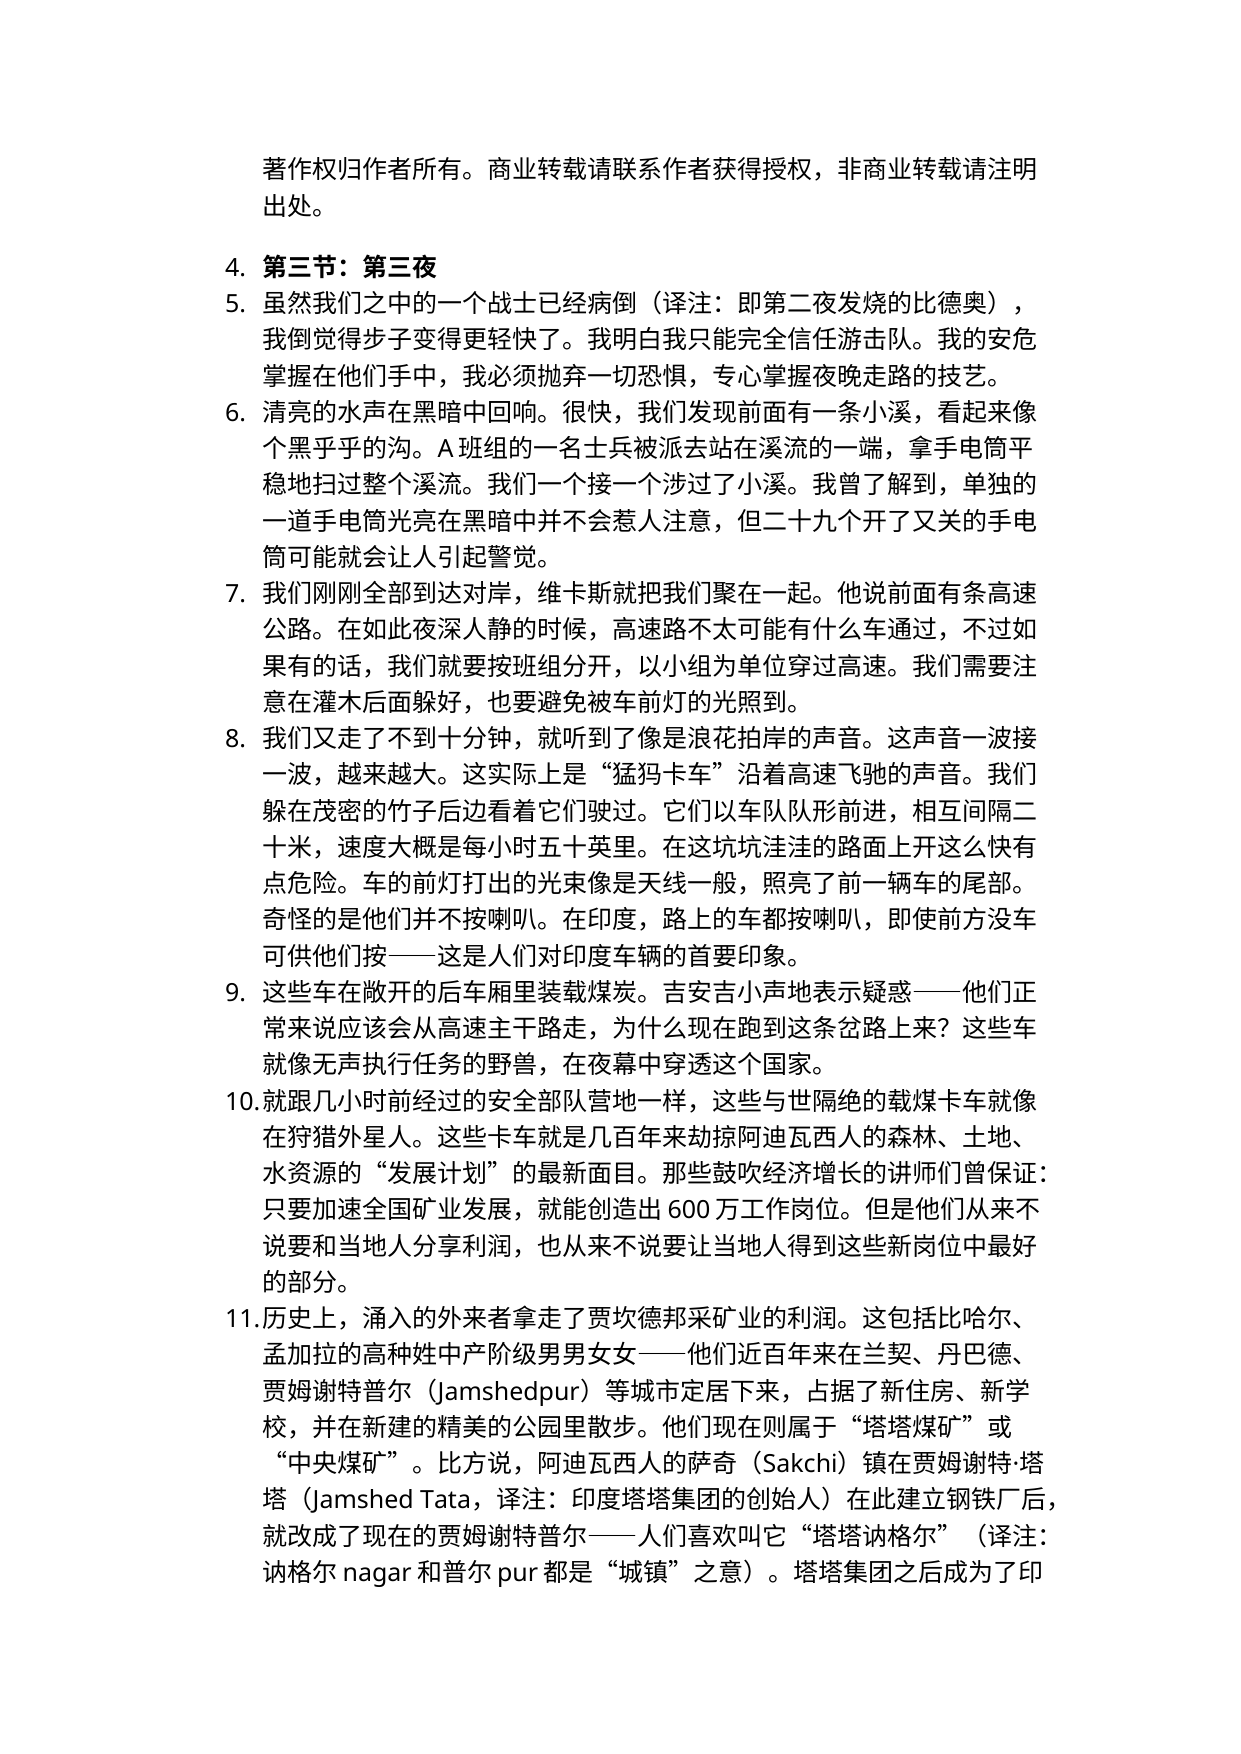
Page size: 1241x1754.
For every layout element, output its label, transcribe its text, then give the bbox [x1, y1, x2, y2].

list 我们刚刚全部到达对岸，维卡斯就把我们聚在一起。他说前面有条高速公路。在如此夜深人静的时候，高速路不太可能有什么车通过，不过如果有的话，我们就要按班组分开，以小组为单位穿过高速。我们需要注意在灌木后面躲好，也要避免被车前灯的光照到。 [225, 574, 1053, 719]
list 清亮的水声在黑暗中回响。很快，我们发现前面有一条小溪，看起来像个黑乎乎的沟。A班组的一名士兵被派去站在溪流的一端，拿手电筒平稳地扫过整个溪流。我们一个接一个涉过了小溪。我曾了解到，单独的一道手电筒光亮在黑暗中并不会惹人注意，但二十九个开了又关的手电筒可能就会让人引起警觉。 [225, 392, 1053, 574]
list 第三节：第三夜 [225, 247, 1053, 284]
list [225, 150, 1053, 222]
list 我们又走了不到十分钟，就听到了像是浪花拍岸的声音。这声音一波接一波，越来越大。这实际上是“猛犸卡车”沿着高速飞驰的声音。我们躲在茂密的竹子后边看着它们驶过。它们以车队队形前进，相互间隔二十米，速度大概是每小时五十英里。在这坑坑洼洼的路面上开这么快有点危险。车的前灯打出的光束像是天线一般，照亮了前一辆车的尾部。奇怪的是他们并不按喇叭。在印度，路上的车都按喇叭，即使前方没车可供他们按——这是人们对印度车辆的首要印象。 [225, 719, 1053, 972]
list 就跟几小时前经过的安全部队营地一样，这些与世隔绝的载煤卡车就像在狩猎外星人。这些卡车就是几百年来劫掠阿迪瓦西人的森林、土地、水资源的“发展计划”的最新面目。那些鼓吹经济增长的讲师们曾保证：只要加速全国矿业发展，就能创造出600万工作岗位。但是他们从来不说要和当地人分享利润，也从来不说要让当地人得到这些新岗位中最好的部分。 [225, 1081, 1053, 1299]
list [225, 1299, 1053, 1589]
list 虽然我们之中的一个战士已经病倒（译注：即第二夜发烧的比德奥），我倒觉得步子变得更轻快了。我明白我只能完全信任游击队。我的安危掌握在他们手中，我必须抛弃一切恐惧，专心掌握夜晚走路的技艺。 [225, 284, 1053, 392]
list 这些车在敞开的后车厢里装载煤炭。吉安吉小声地表示疑惑——他们正常来说应该会从高速主干路走，为什么现在跑到这条岔路上来？这些车就像无声执行任务的野兽，在夜幕中穿透这个国家。 [225, 972, 1053, 1081]
